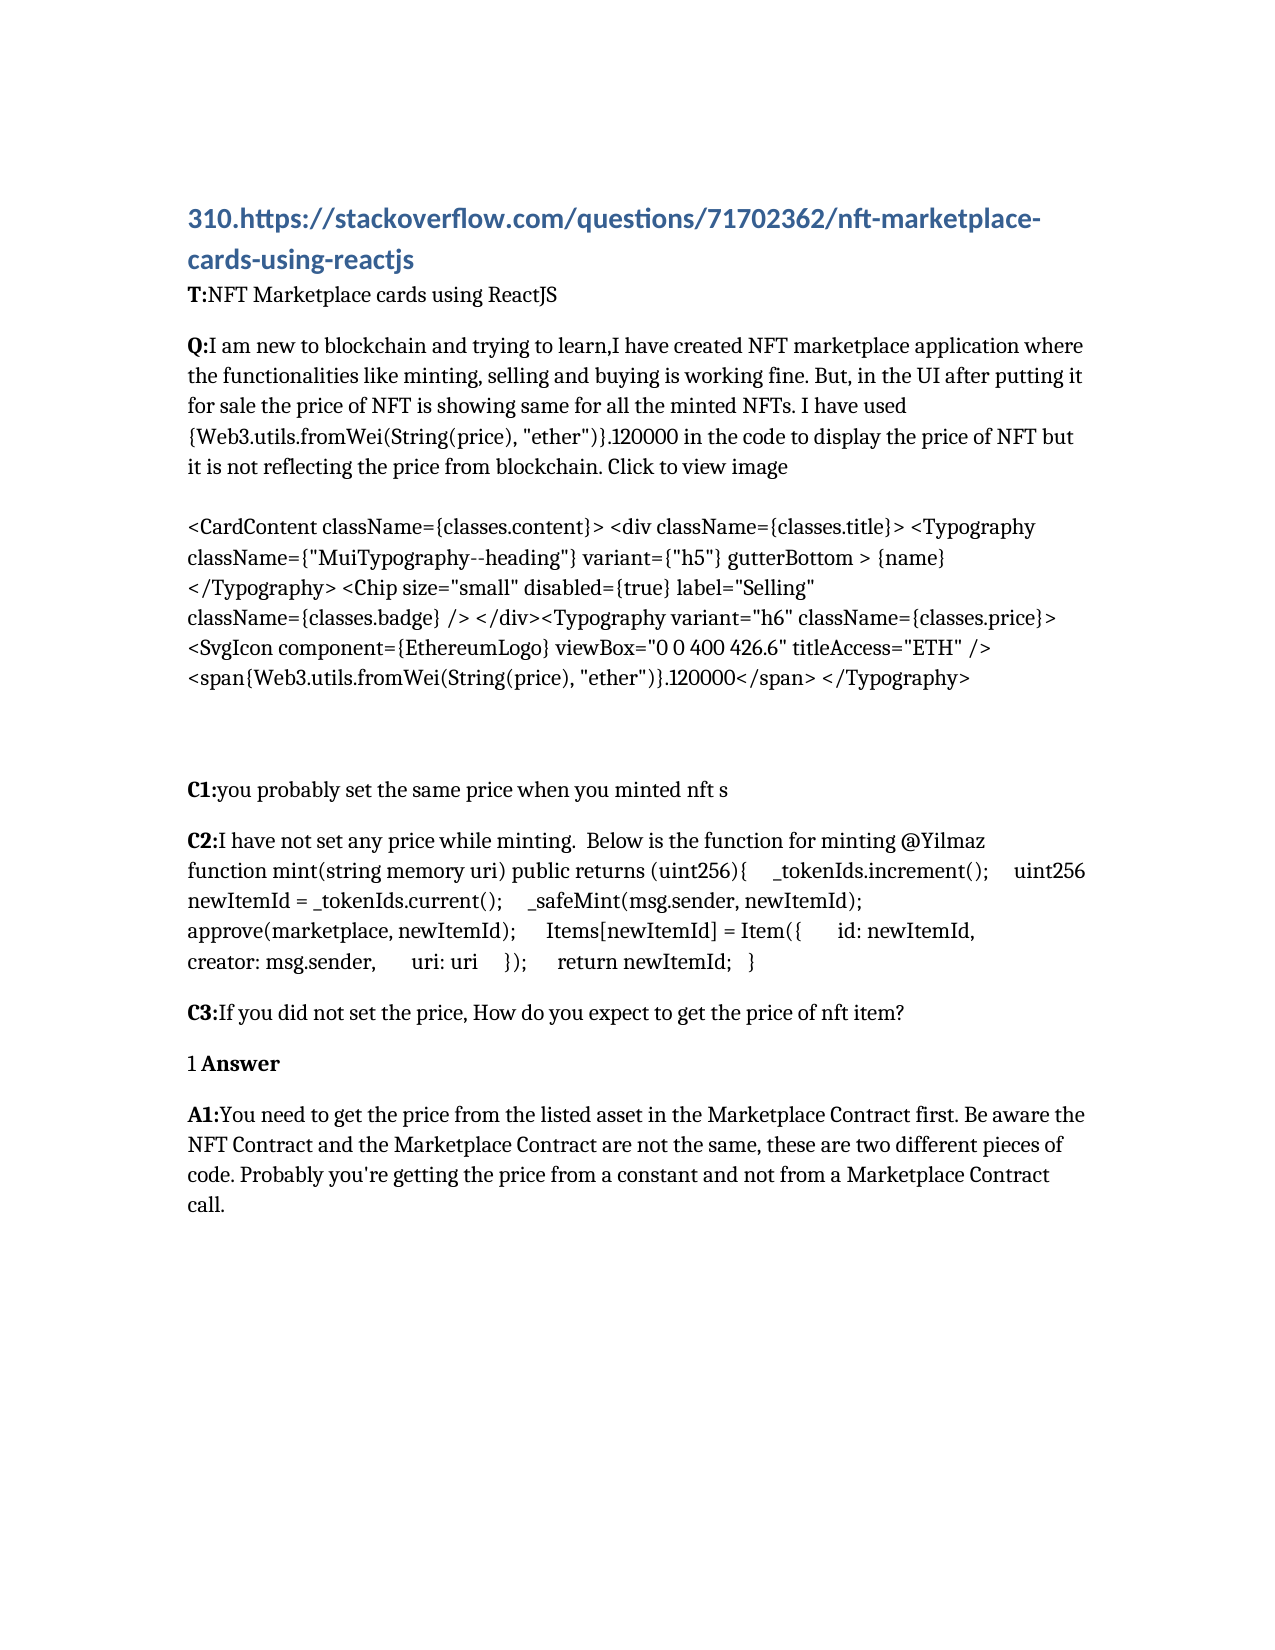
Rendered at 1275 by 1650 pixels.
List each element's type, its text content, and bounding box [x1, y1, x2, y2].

text 1 Answer [187, 1051, 1087, 1077]
text T:NFT Marketplace cards using ReactJS [187, 282, 1087, 308]
text A1:You need to get the price from the listed asset in the Marketplace Contract first. Be aware the NFT Contract and the Marketplace Contract are not the same, these are two different pieces of code. Probably you're getting the price from a constant and not from a Marketplace Contract call. [187, 1102, 1087, 1279]
subtitle 310.https://stackoverflow.com/questions/71702362/nft-marketplace-cards-using-reactjs [187, 200, 1087, 277]
text C3:If you did not set the price, How do you expect to get the price of nft item? [187, 999, 1087, 1026]
text C2:I have not set any price while minting. Below is the function for minting @Yilmaz function mint(string memory uri) public returns (uint256){ _tokenIds.increment(); uint256 newItemId = _tokenIds.current(); _safeMint(msg.sender, newItemId); approve(marketplace, newItemId); Items[newItemId] = Item({ id: newItemId, creator: msg.sender, uri: uri }); return newItemId; } [187, 828, 1087, 975]
text C1:you probably set the same price when you minted nft s [187, 777, 1087, 803]
text Q:I am new to blockchain and trying to learn,I have created NFT marketplace application where the functionalities like minting, selling and buying is working fine. But, in the UI after putting it for sale the price of NFT is showing same for all the minted NFTs. I have used {Web3.utils.fromWei(String(price), "ether")}.120000 in the code to display the price of NFT but it is not reflecting the price from blockchain. Click to view image <CardContent className={classes.content}> <div className={classes.title}> <Typography className={"MuiTypography--heading"} variant={"h5"} gutterBottom > {name} </Typography> <Chip size="small" disabled={true} label="Selling" className={classes.badge} /> </div><Typography variant="h6" className={classes.price}> <SvgIcon component={EthereumLogo} viewBox="0 0 400 426.6" titleAccess="ETH" /> <span{Web3.utils.fromWei(String(price), "ether")}.120000</span> </Typography> [187, 333, 1087, 752]
